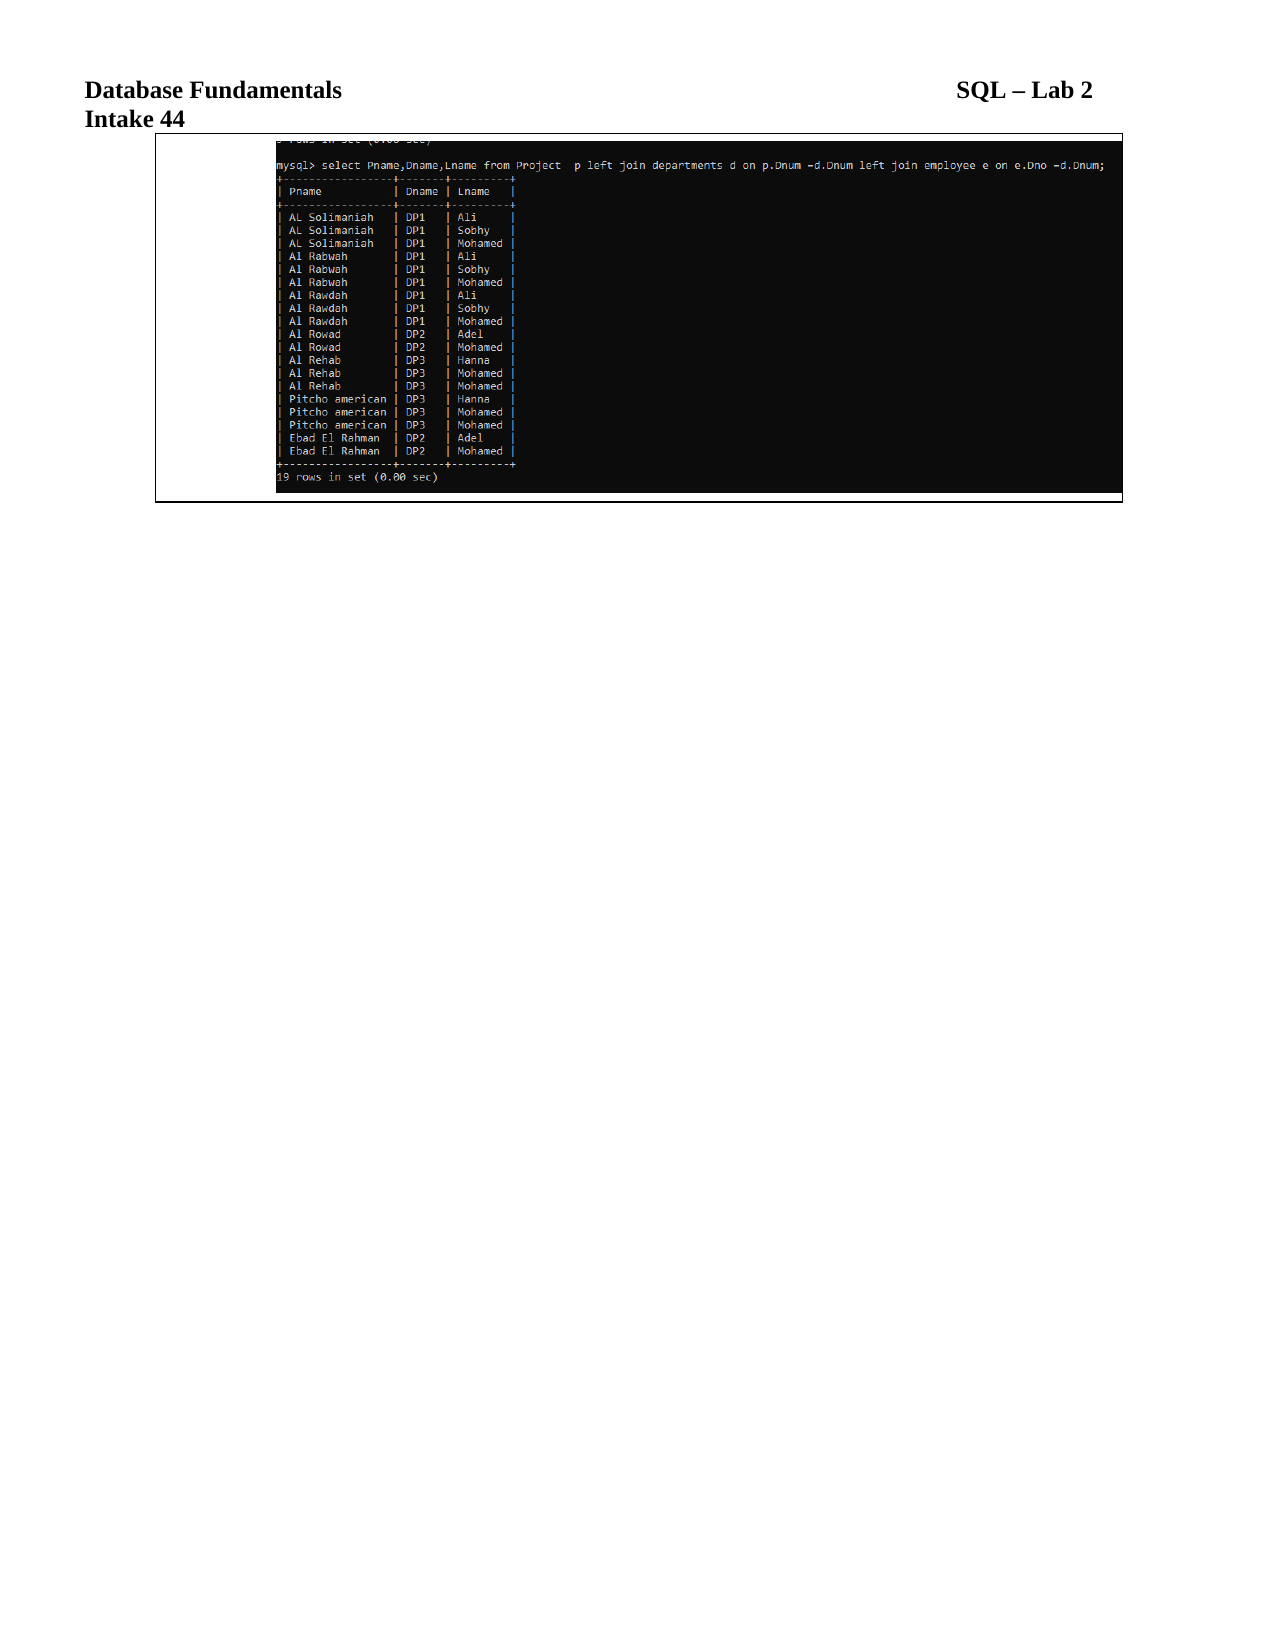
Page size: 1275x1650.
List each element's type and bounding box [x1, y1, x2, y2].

table_cell [156, 134, 1122, 501]
picture [276, 141, 1123, 493]
